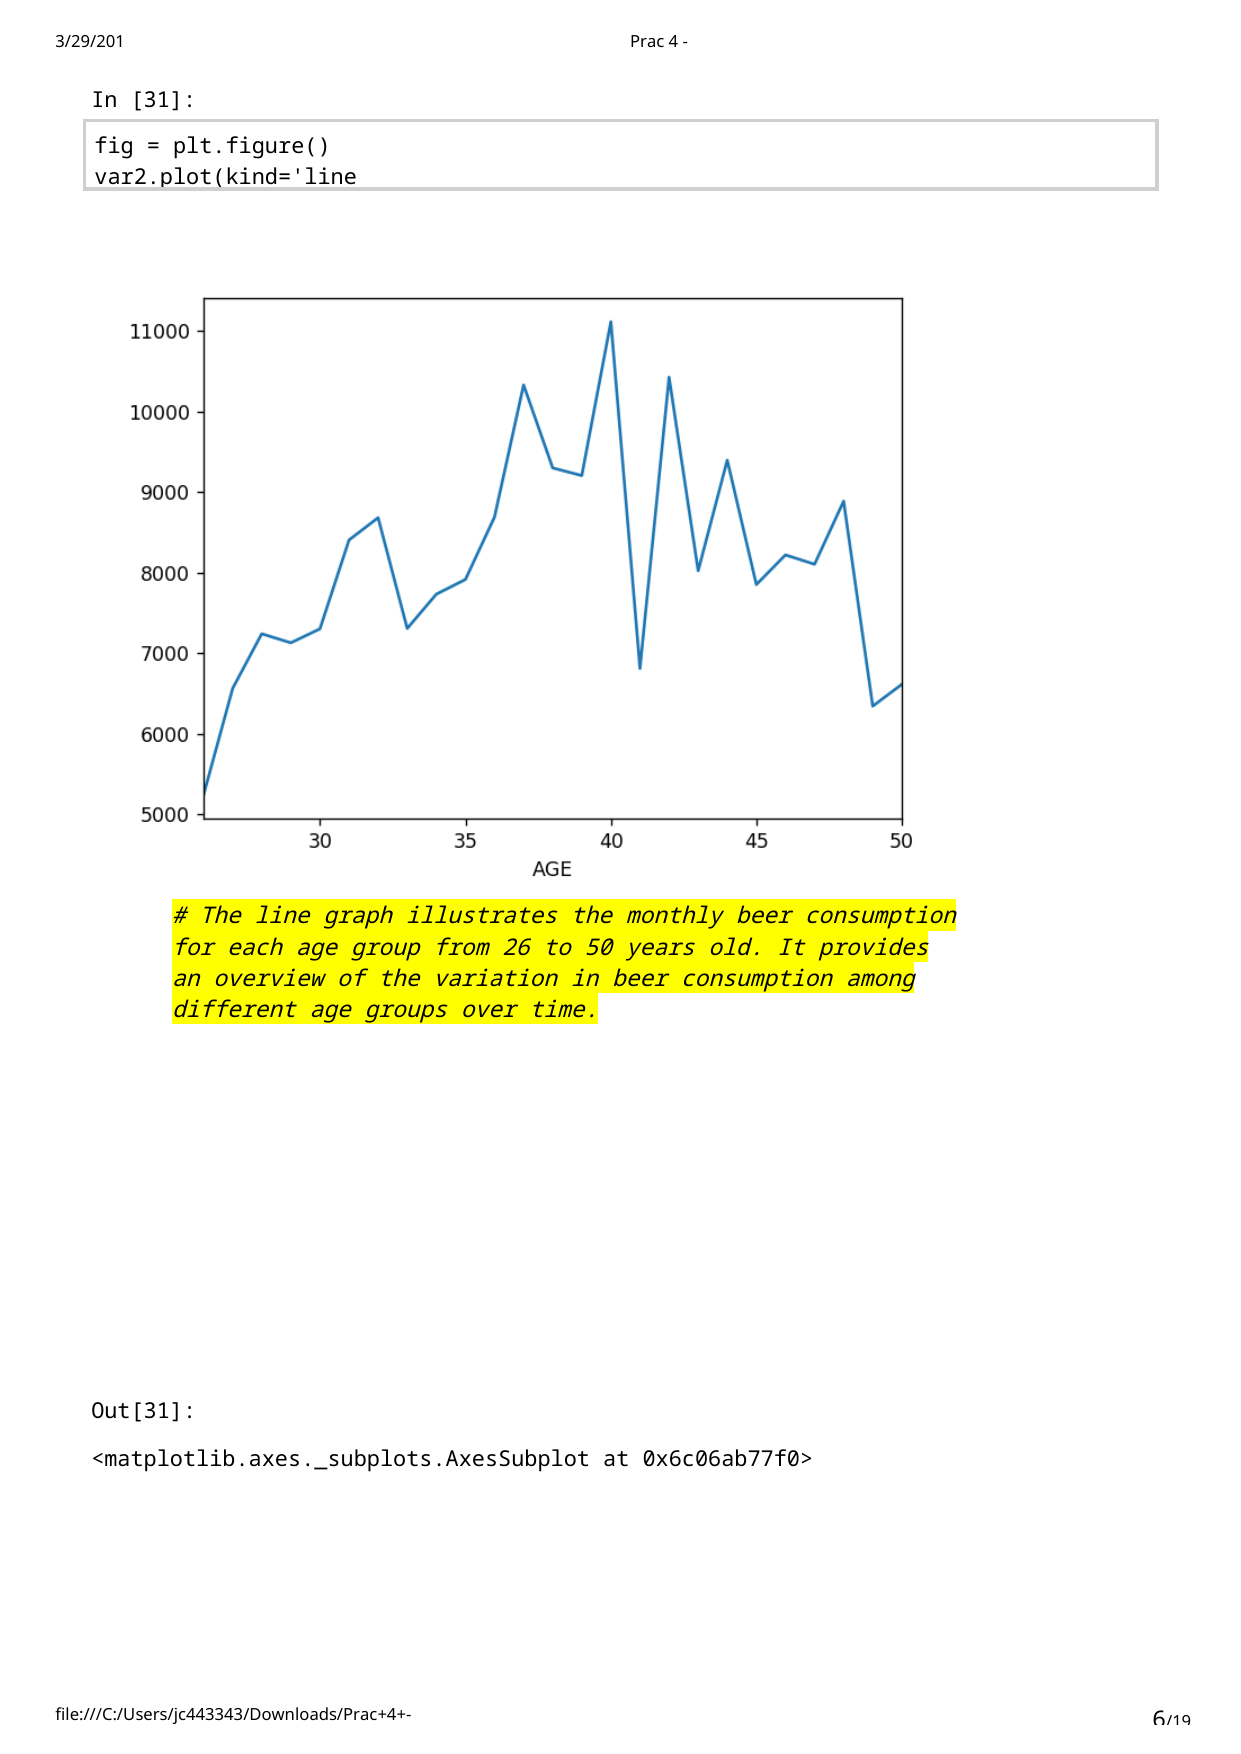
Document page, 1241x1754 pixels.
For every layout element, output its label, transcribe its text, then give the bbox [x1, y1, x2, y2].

text Out[31]: [91, 1395, 1171, 1425]
text <matplotlib.axes._subplots.AxesSubplot at 0x6c06ab77f0> [91, 1443, 1171, 1473]
picture [91, 217, 992, 893]
text In [31]: [91, 83, 1171, 113]
